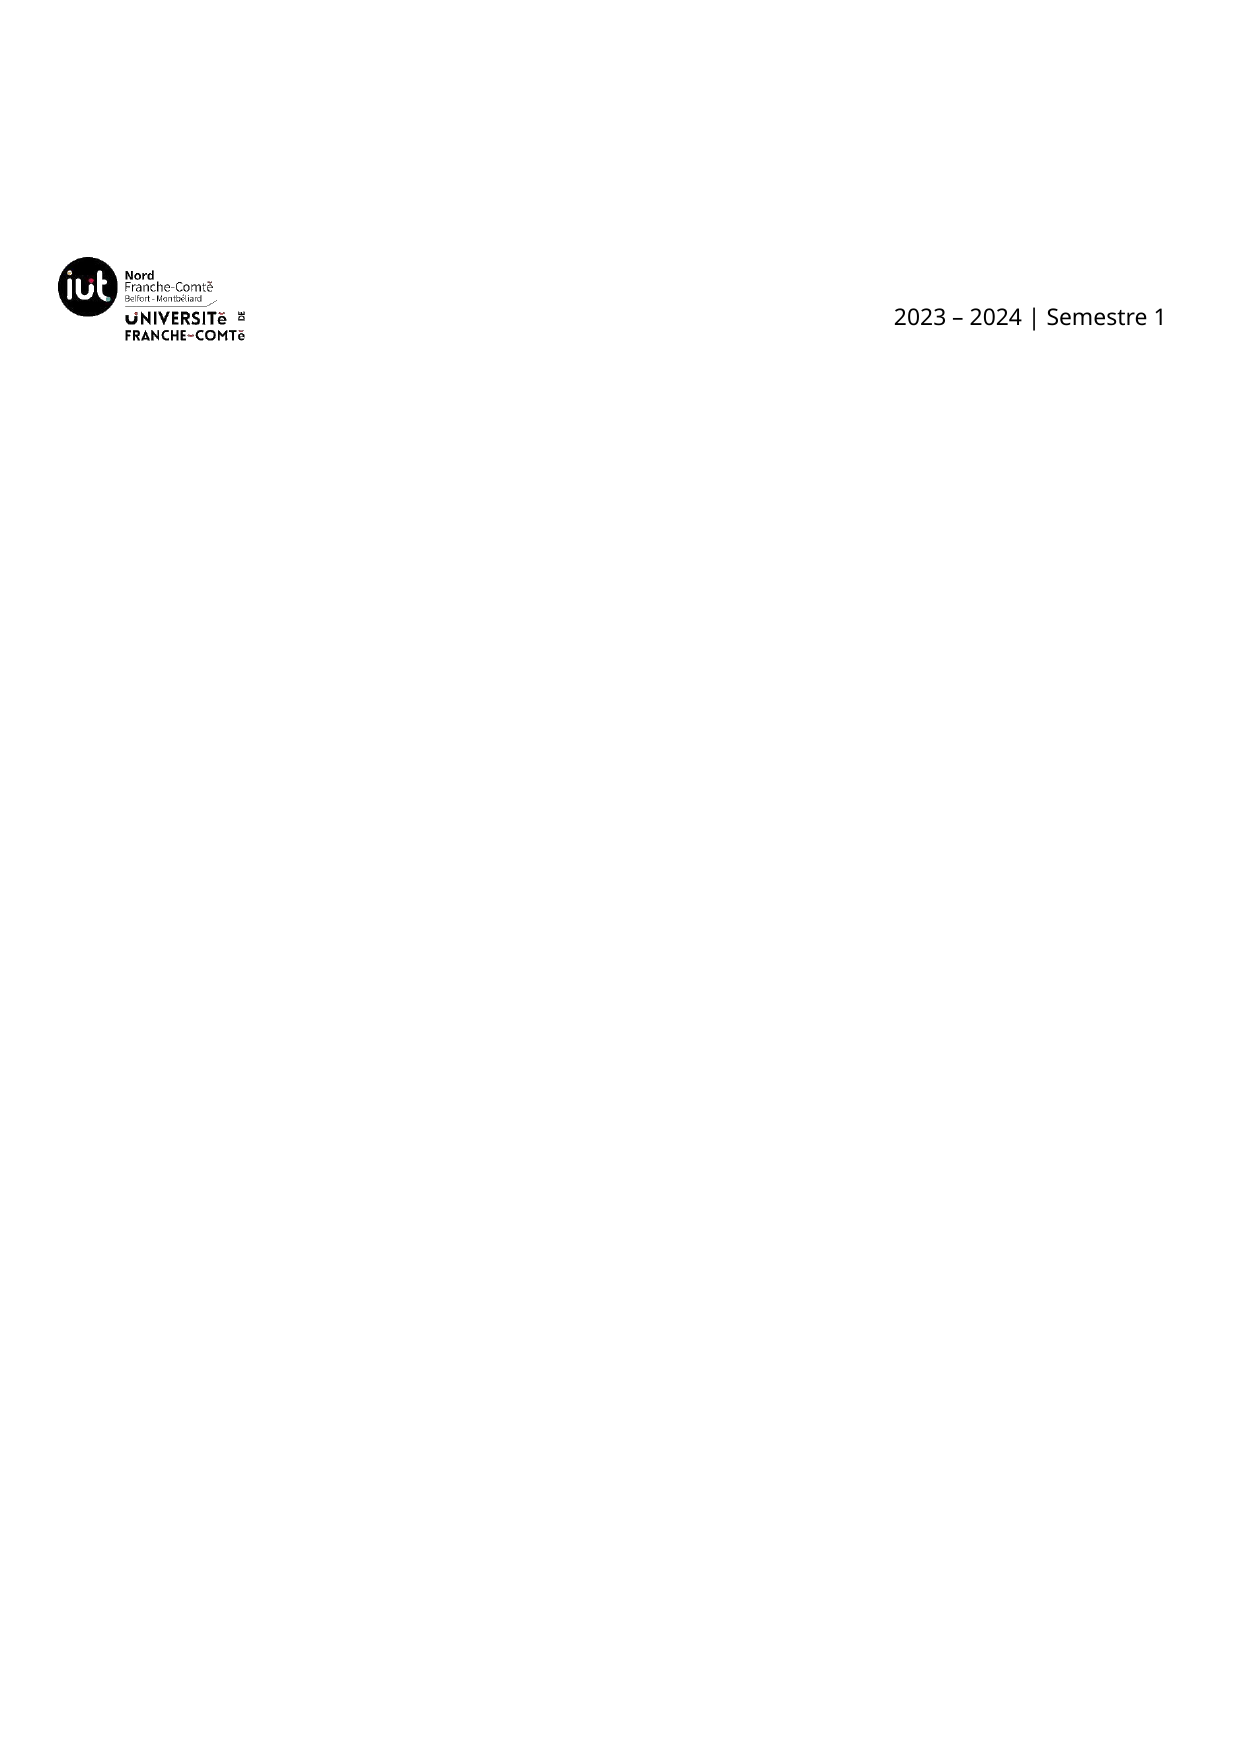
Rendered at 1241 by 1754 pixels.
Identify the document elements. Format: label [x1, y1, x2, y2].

picture [52, 243, 250, 354]
